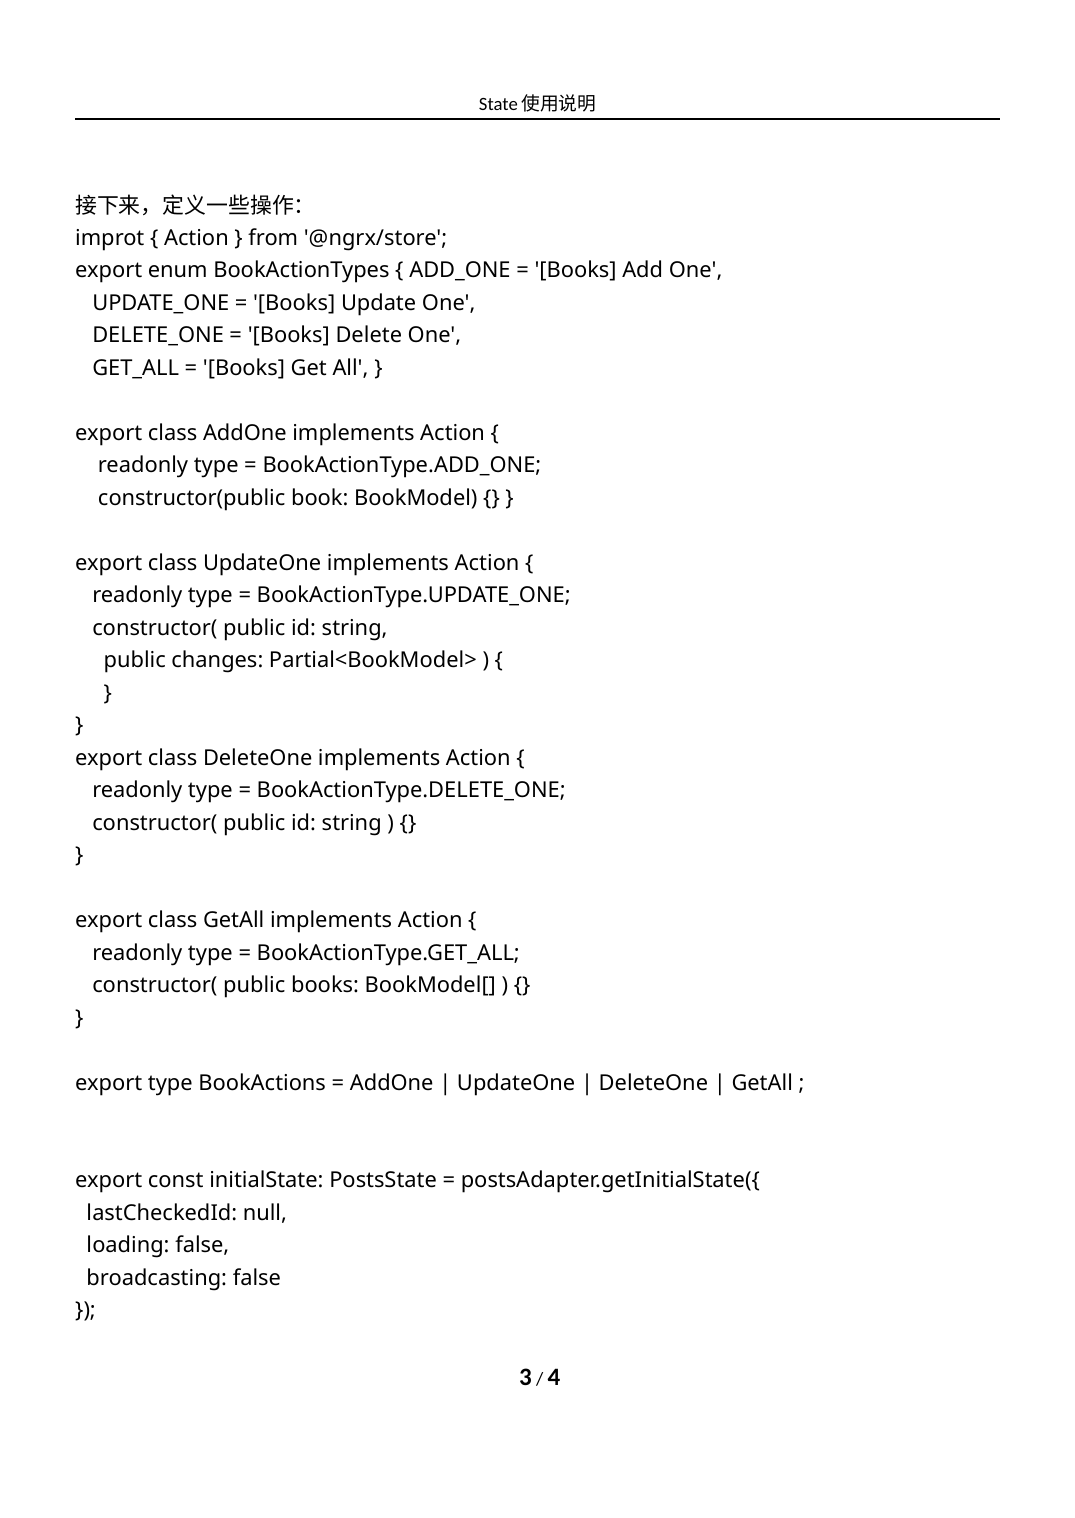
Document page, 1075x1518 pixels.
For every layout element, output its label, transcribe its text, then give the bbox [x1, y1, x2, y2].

text } [75, 838, 1000, 870]
text loading: false, [75, 1228, 1000, 1260]
text 接下来，定义一些操作： [75, 188, 1000, 220]
text readonly type = BookActionType.DELETE_ONE; [75, 773, 1000, 805]
text export type BookActions = AddOne | UpdateOne | DeleteOne | GetAll ; [75, 1065, 1000, 1098]
text UPDATE_ONE = '[Books] Update One', [75, 285, 1000, 318]
text constructor( public books: BookModel[] ) {} [75, 968, 1000, 1000]
text lastCheckedId: null, [75, 1195, 1000, 1228]
text readonly type = BookActionType.UPDATE_ONE; [75, 578, 1000, 610]
text constructor( public id: string, [75, 610, 1000, 643]
text DELETE_ONE = '[Books] Delete One', [75, 318, 1000, 350]
text export enum BookActionTypes { ADD_ONE = '[Books] Add One', [75, 253, 1000, 285]
text } [75, 1000, 1000, 1033]
text readonly type = BookActionType.ADD_ONE; [75, 448, 1000, 480]
text readonly type = BookActionType.GET_ALL; [75, 935, 1000, 968]
text } [75, 708, 1000, 740]
text export class UpdateOne implements Action { [75, 545, 1000, 578]
text improt { Action } from '@ngrx/store'; [75, 220, 1000, 253]
text export class GetAll implements Action { [75, 903, 1000, 935]
text broadcasting: false [75, 1260, 1000, 1293]
text } [75, 675, 1000, 708]
text public changes: Partial<BookModel> ) { [75, 643, 1000, 675]
text export class AddOne implements Action { [75, 415, 1000, 448]
text GET_ALL = '[Books] Get All', } [75, 350, 1000, 383]
text export const initialState: PostsState = postsAdapter.getInitialState({ [75, 1163, 1000, 1195]
text }); [75, 1293, 1000, 1325]
text constructor(public book: BookModel) {} } [75, 480, 1000, 513]
text export class DeleteOne implements Action { [75, 740, 1000, 773]
text constructor( public id: string ) {} [75, 805, 1000, 838]
